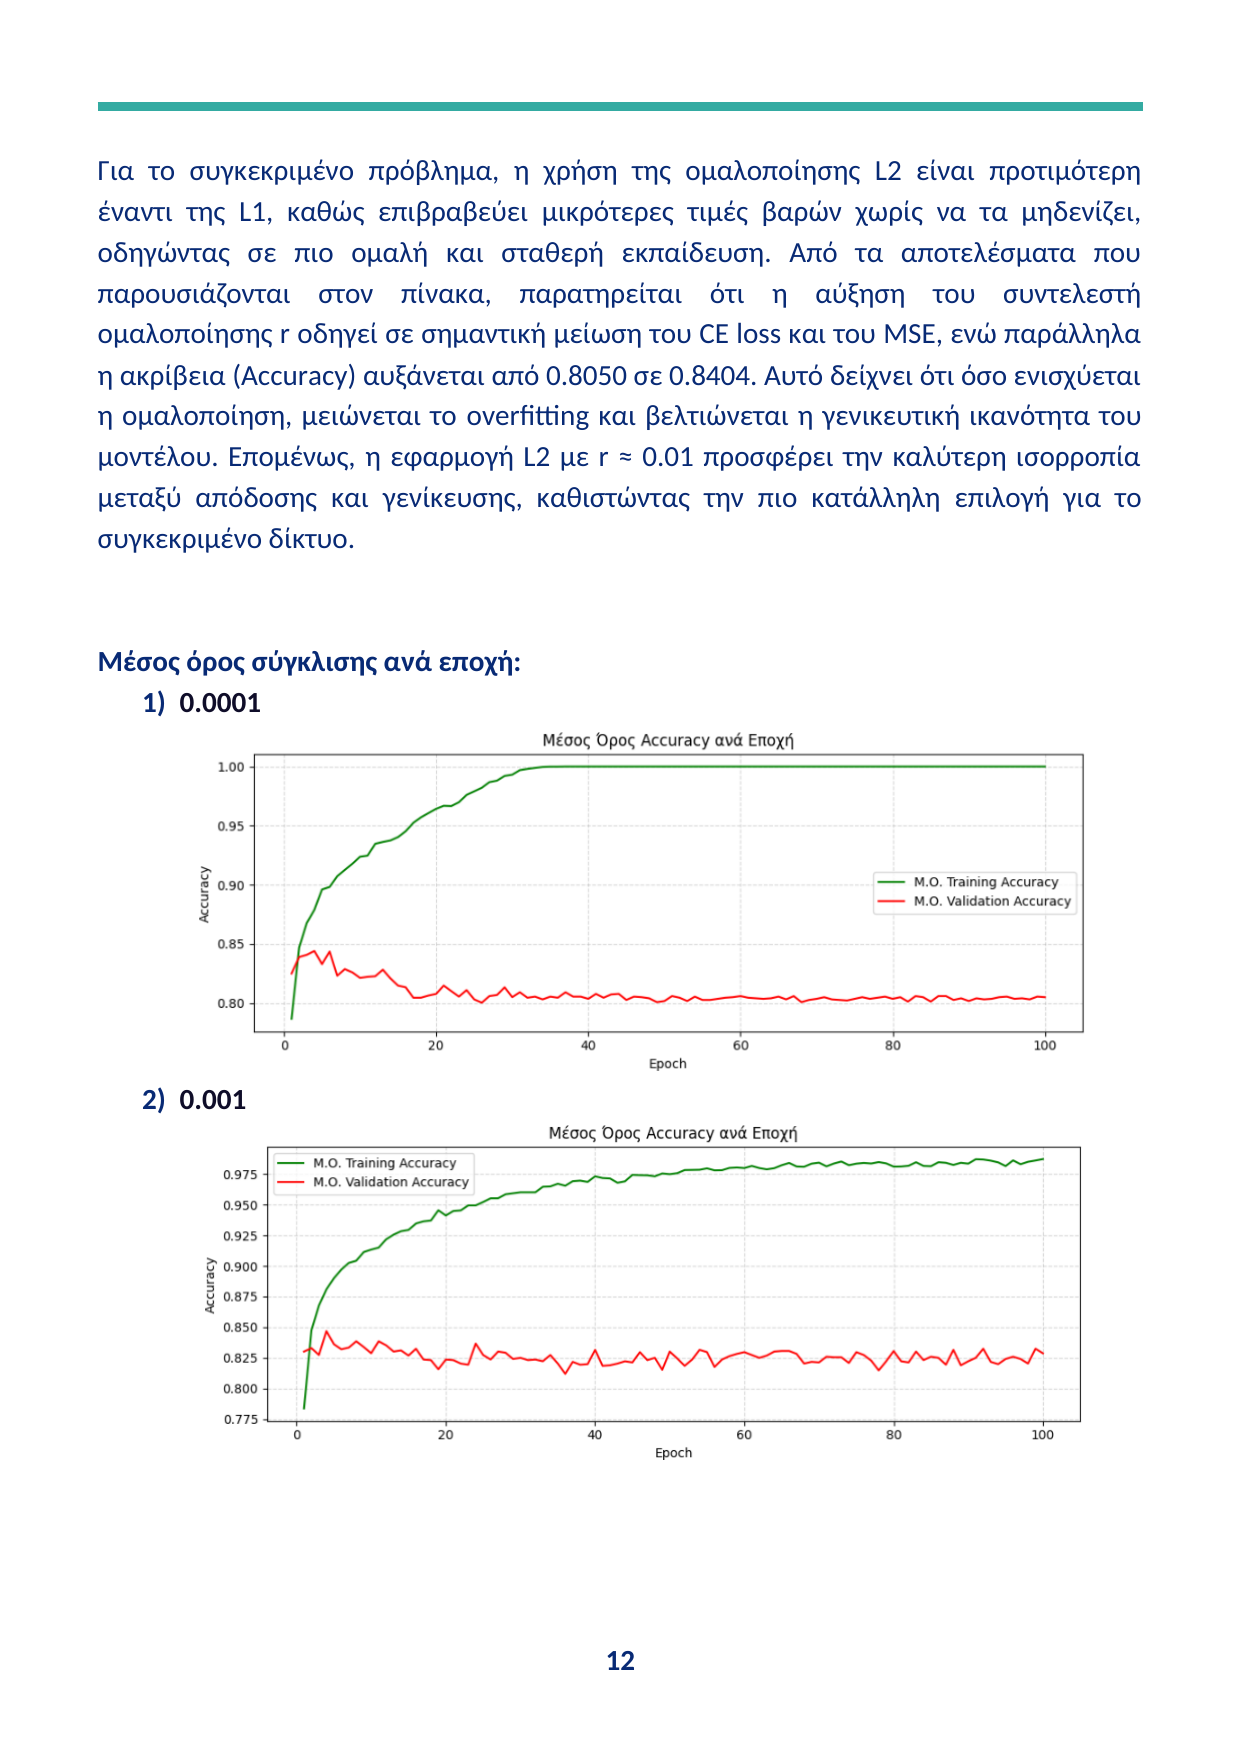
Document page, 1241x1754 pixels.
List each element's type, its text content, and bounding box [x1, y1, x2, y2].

text Για το συγκεκριμένο πρόβλημα, η χρήση της ομαλοποίησης L2 είναι προτιμότερη έναντι της L1, καθώς επιβραβεύει μικρότερες τιμές βαρών χωρίς να τα μηδενίζει, οδηγώντας σε πιο ομαλή και σταθερή εκπαίδευση. Από τα αποτελέσματα που παρουσιάζονται στον πίνακα, παρατηρείται ότι η αύξηση του συντελεστή ομαλοποίησης r οδηγεί σε σημαντική μείωση του CE loss και του MSE, ενώ παράλληλα η ακρίβεια (Accuracy) αυξάνεται από 0.8050 σε 0.8404. Αυτό δείχνει ότι όσο ενισχύεται η ομαλοποίηση, μειώνεται το overfitting και βελτιώνεται η γενικευτική ικανότητα του μοντέλου. Επομένως, η εφαρμογή L2 με r ≈ 0.01 προσφέρει την καλύτερη ισορροπία μεταξύ απόδοσης και γενίκευσης, καθιστώντας την πιο κατάλληλη επιλογή για το συγκεκριμένο δίκτυο. [97, 152, 1143, 556]
text Μέσος όρος σύγκλισης ανά εποχή: [97, 643, 1143, 679]
picture [179, 725, 1112, 1076]
picture [179, 1122, 1095, 1460]
